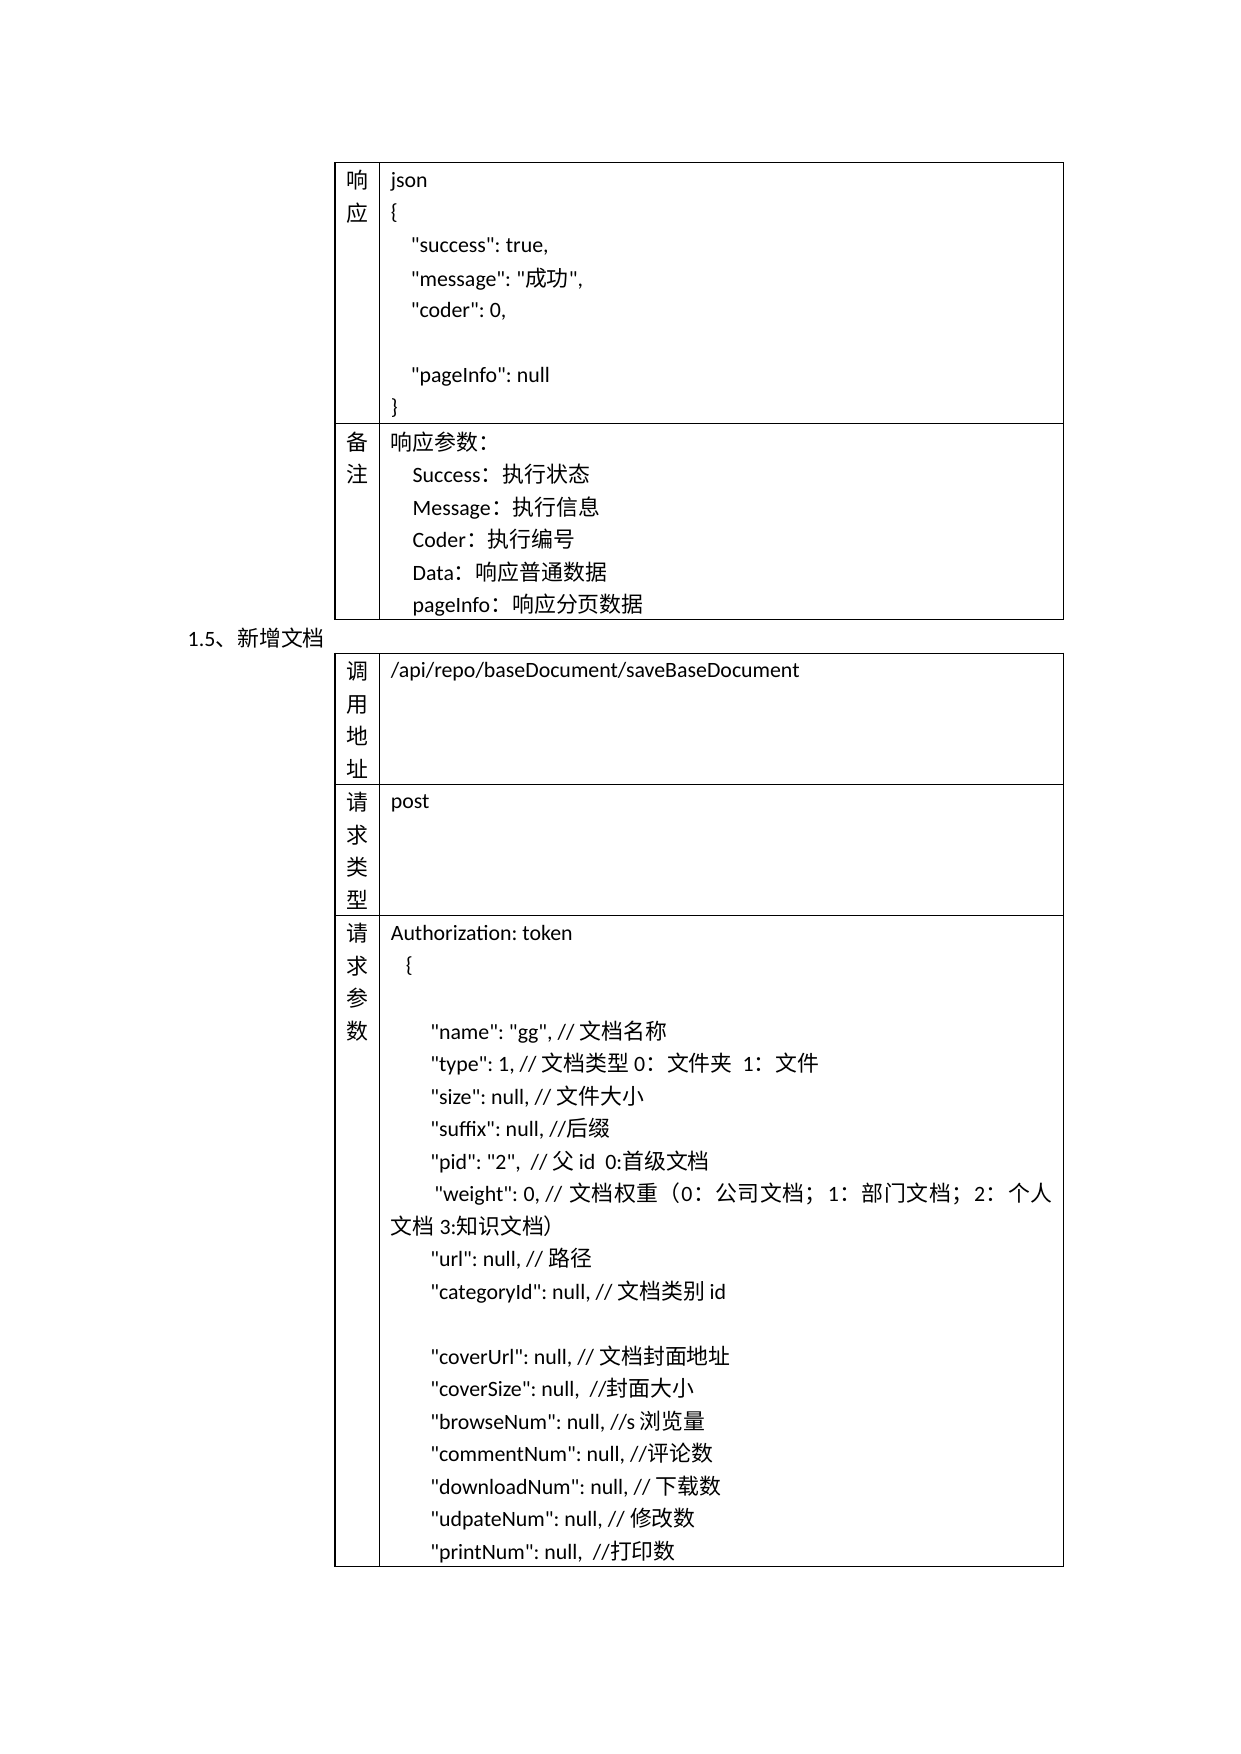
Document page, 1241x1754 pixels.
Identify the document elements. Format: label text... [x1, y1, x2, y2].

table_cell 备注 [336, 424, 379, 619]
table_header /api/repo/baseDocument/saveBaseDocument [380, 654, 1063, 784]
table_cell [380, 916, 1063, 1566]
table_cell post [380, 785, 1063, 915]
table_header 调用地址 [336, 654, 379, 784]
table_cell 响应参数： Success：执行状态 Message：执行信息 Coder：执行编号 Data：响应普通数据 pageInfo：响应分页数据 [380, 424, 1063, 619]
list 1.5、新增文档 [187, 620, 1053, 653]
table_cell json { "success": true, "message": "成功", "coder": 0, "pageInfo": null } [380, 163, 1063, 423]
table_cell 响应 [336, 163, 379, 423]
table_cell 请求参数 [336, 916, 379, 1566]
table_cell 请求类型 [336, 785, 379, 915]
